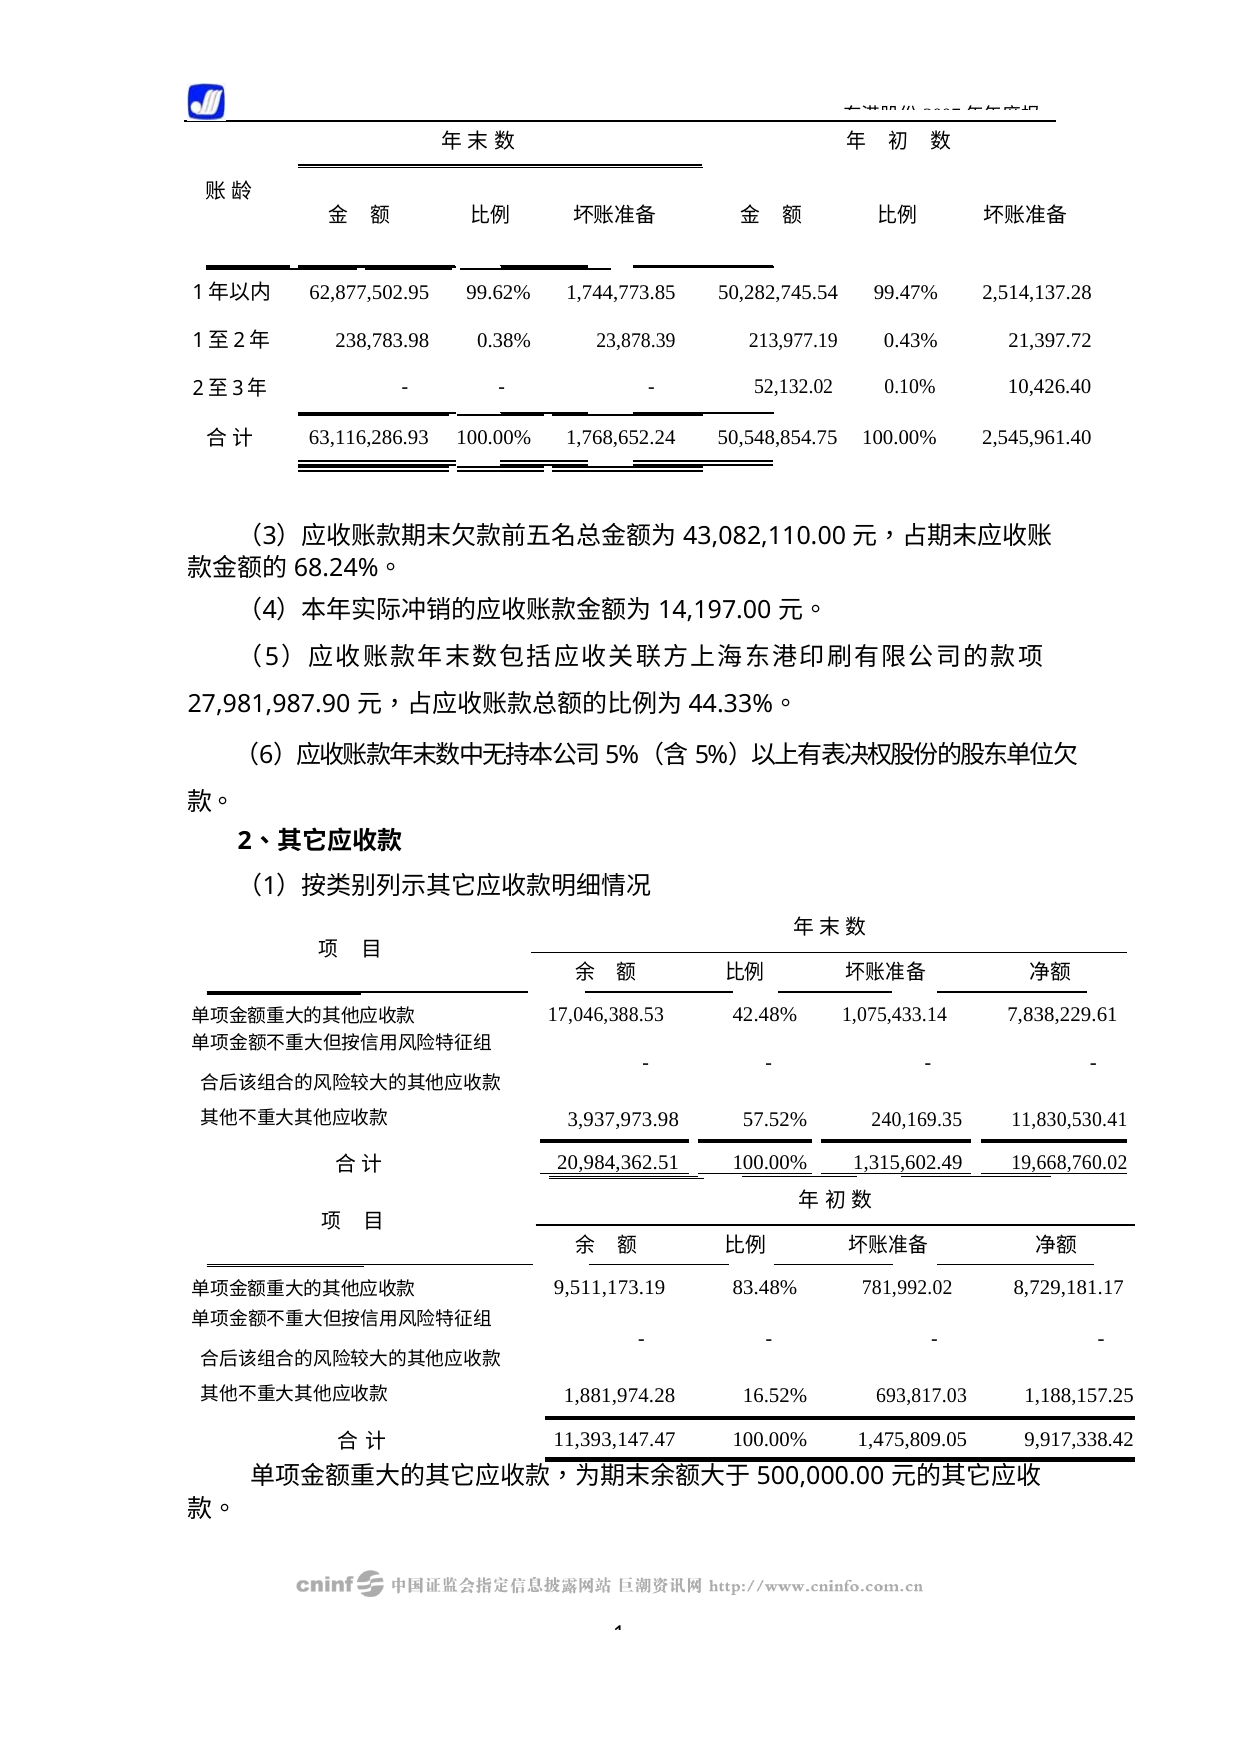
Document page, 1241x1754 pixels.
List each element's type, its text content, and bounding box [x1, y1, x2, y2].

text 年 末 数 [549, 916, 1111, 939]
text - - - - [642, 1052, 1146, 1074]
text 款。 [187, 784, 1146, 818]
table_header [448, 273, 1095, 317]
text 余 额 比例 坏账准备 净额 [506, 1233, 1146, 1257]
text 单项金额重大的其他应收款 17,046,388.53 42.48% 1,075,433.14 7,838,229.61 [192, 1002, 1146, 1028]
subtitle 2、其它应收款 [237, 823, 1146, 857]
text 单项金额重大的其它应收款，为期末余额大于 500,000.00 元的其它应收 [250, 1458, 1146, 1491]
text 单项金额不重大但按信用风险特征组 [192, 1312, 1146, 1328]
text （6）应收账款年末数中无持本公司 5%（含 5%）以上有表决权股份的股东单位欠 [234, 737, 1146, 771]
text - - - - [638, 1328, 1146, 1349]
picture [187, 83, 226, 121]
text （3）应收账款期末欠款前五名总金额为 43,082,110.00 元，占期末应收账 款金额的 68.24%。 [187, 518, 1055, 583]
text 余 额 比例 坏账准备 净额 [500, 960, 1146, 984]
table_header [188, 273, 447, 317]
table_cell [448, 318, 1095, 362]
text （1）按类别列示其它应收款明细情况 [237, 867, 1146, 901]
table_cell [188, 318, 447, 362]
text 2至3年 - - - 52,132.02 0.10% 10,426.40 [173, 373, 1111, 401]
text 项 目 [318, 939, 1146, 960]
text 单项金额不重大但按信用风险特征组 [192, 1036, 1146, 1052]
text 单项金额重大的其他应收款 9,511,173.19 83.48% 781,992.02 8,729,181.17 [192, 1274, 1146, 1301]
text （5）应收账款年末数包括应收关联方上海东港印刷有限公司的款项 27,981,987.90 元，占应收账款总额的比例为 44.33%。 [187, 638, 1146, 720]
text 金 额 比例 坏账准备 金 额 比例 坏账准备 [328, 203, 1146, 228]
text 年 初 数 [560, 1188, 1111, 1212]
text 年 末 数 年 初 数 [441, 126, 1146, 154]
text 账 龄 [205, 179, 1146, 203]
text （4）本年实际冲销的应收账款金额为 14,197.00 元。 [237, 591, 1146, 625]
text 款。 [187, 1491, 1146, 1524]
text 项 目 [321, 1212, 1146, 1233]
text 合 计 63,116,286.93 100.00% 1,768,652.24 50,548,854.75 100.00% 2,545,961.40 [173, 423, 1124, 452]
picture [188, 1554, 1053, 1612]
